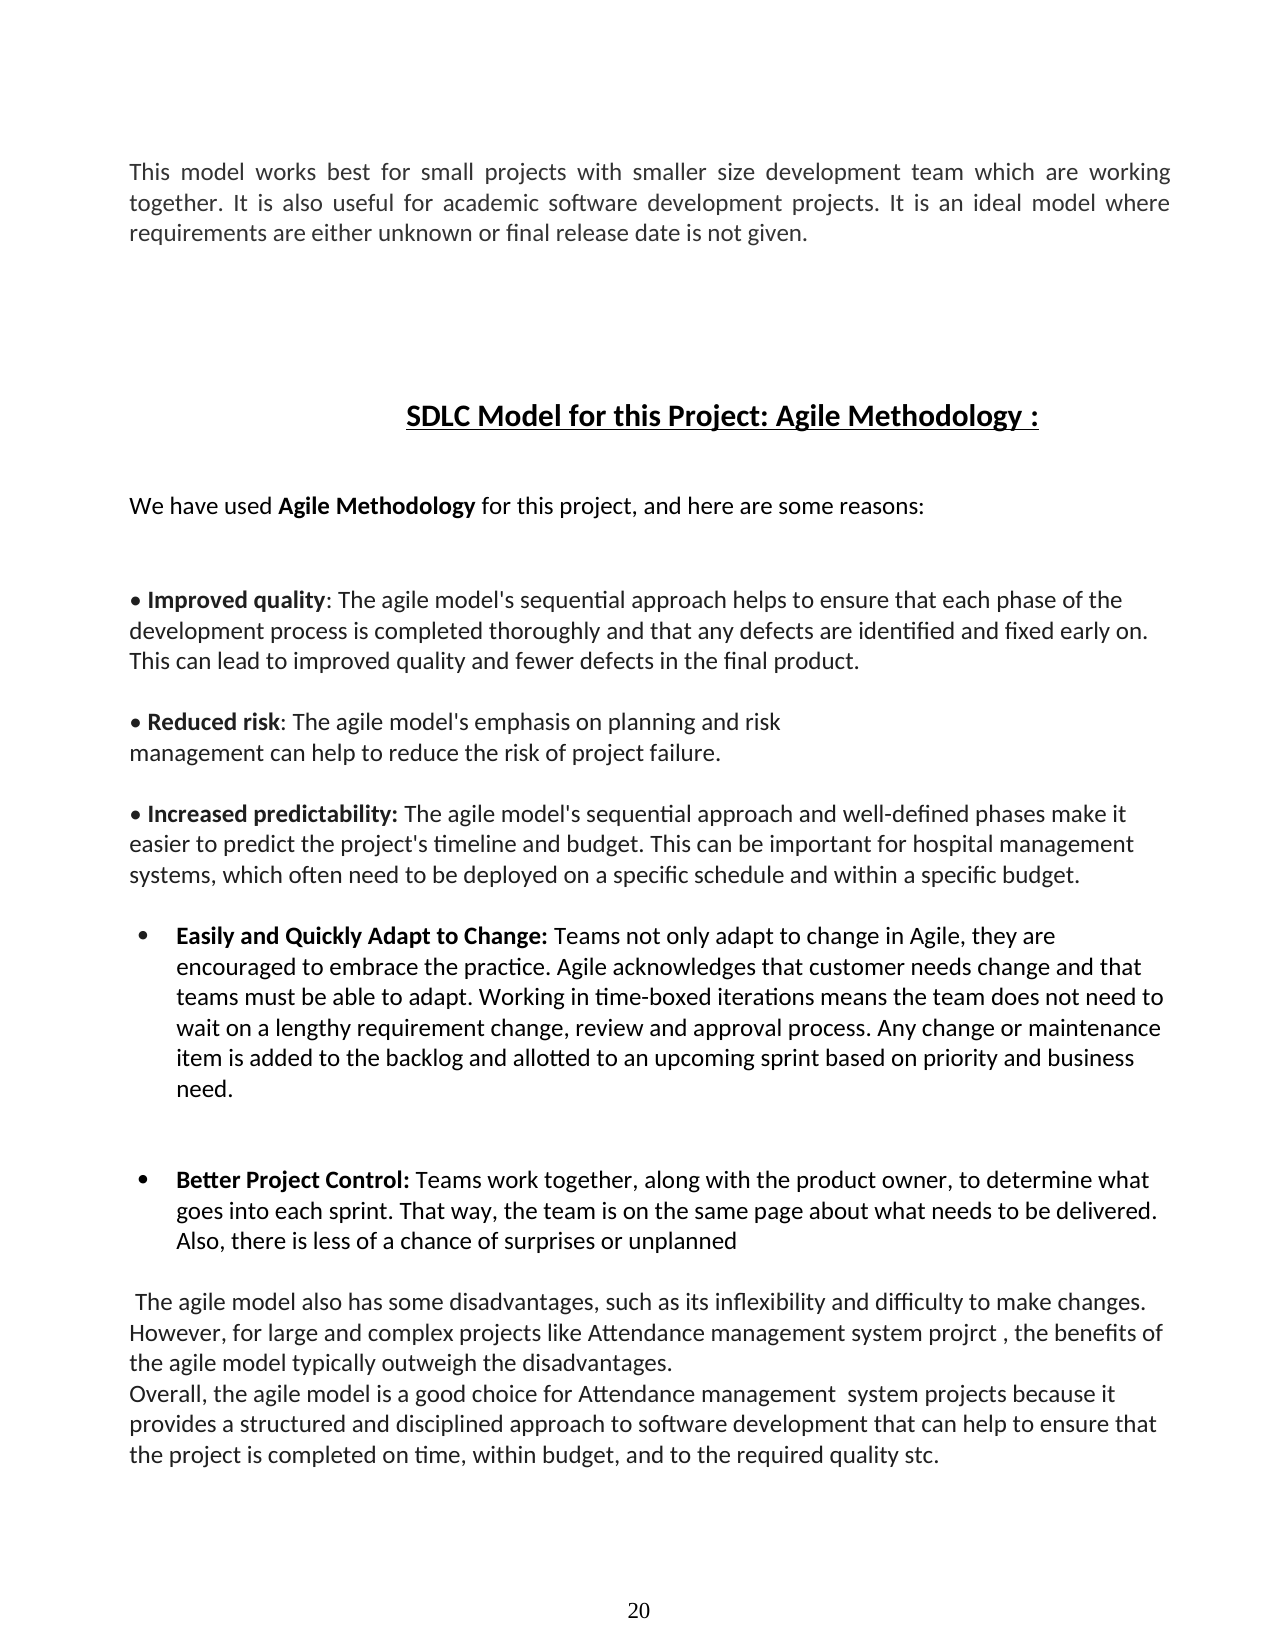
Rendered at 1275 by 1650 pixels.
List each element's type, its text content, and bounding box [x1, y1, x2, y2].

list Better Project Control: Teams work together, along with the product owner, to determine what goes into each sprint. That way, the team is on the same page about what needs to be delivered. Also, there is less of a chance of surprises or unplanned [138, 1164, 1173, 1256]
subtitle SDLC Model for this Project: Agile Methodology : [406, 396, 1173, 434]
text • Increased predictability: The agile model's sequential approach and well-defined phases make it easier to predict the project's timeline and budget. This can be important for hospital management systems, which often need to be deployed on a specific schedule and within a specific budget. [129, 798, 1173, 889]
list Easily and Quickly Adapt to Change: Teams not only adapt to change in Agile, they are encouraged to embrace the practice. Agile acknowledges that customer needs change and that teams must be able to adapt. Working in time-boxed iterations means the team does not need to wait on a lengthy requirement change, review and approval process. Any change or maintenance item is added to the backlog and allotted to an upcoming sprint based on priority and business need. [138, 920, 1173, 1103]
text • Reduced risk: The agile model's emphasis on planning and risk [129, 706, 1173, 737]
text • Improved quality: The agile model's sequential approach helps to ensure that each phase of the development process is completed thoroughly and that any defects are identified and fixed early on. This can lead to improved quality and fewer defects in the final product. [129, 584, 1173, 676]
text management can help to reduce the risk of project failure. [129, 737, 1173, 767]
text The agile model also has some disadvantages, such as its inflexibility and difficulty to make changes. However, for large and complex projects like Attendance management system projrct , the benefits of the agile model typically outweigh the disadvantages. [129, 1286, 1173, 1378]
text Overall, the agile model is a good choice for Attendance management system projects because it provides a structured and disciplined approach to software development that can help to ensure that the project is completed on time, within budget, and to the required quality stc. [129, 1378, 1173, 1469]
text This model works best for small projects with smaller size development team which are working together. It is also useful for academic software development projects. It is an ideal model where requirements are either unknown or final release date is not given. [129, 156, 1173, 248]
text We have used Agile Methodology for this project, and here are some reasons: [129, 490, 1173, 521]
